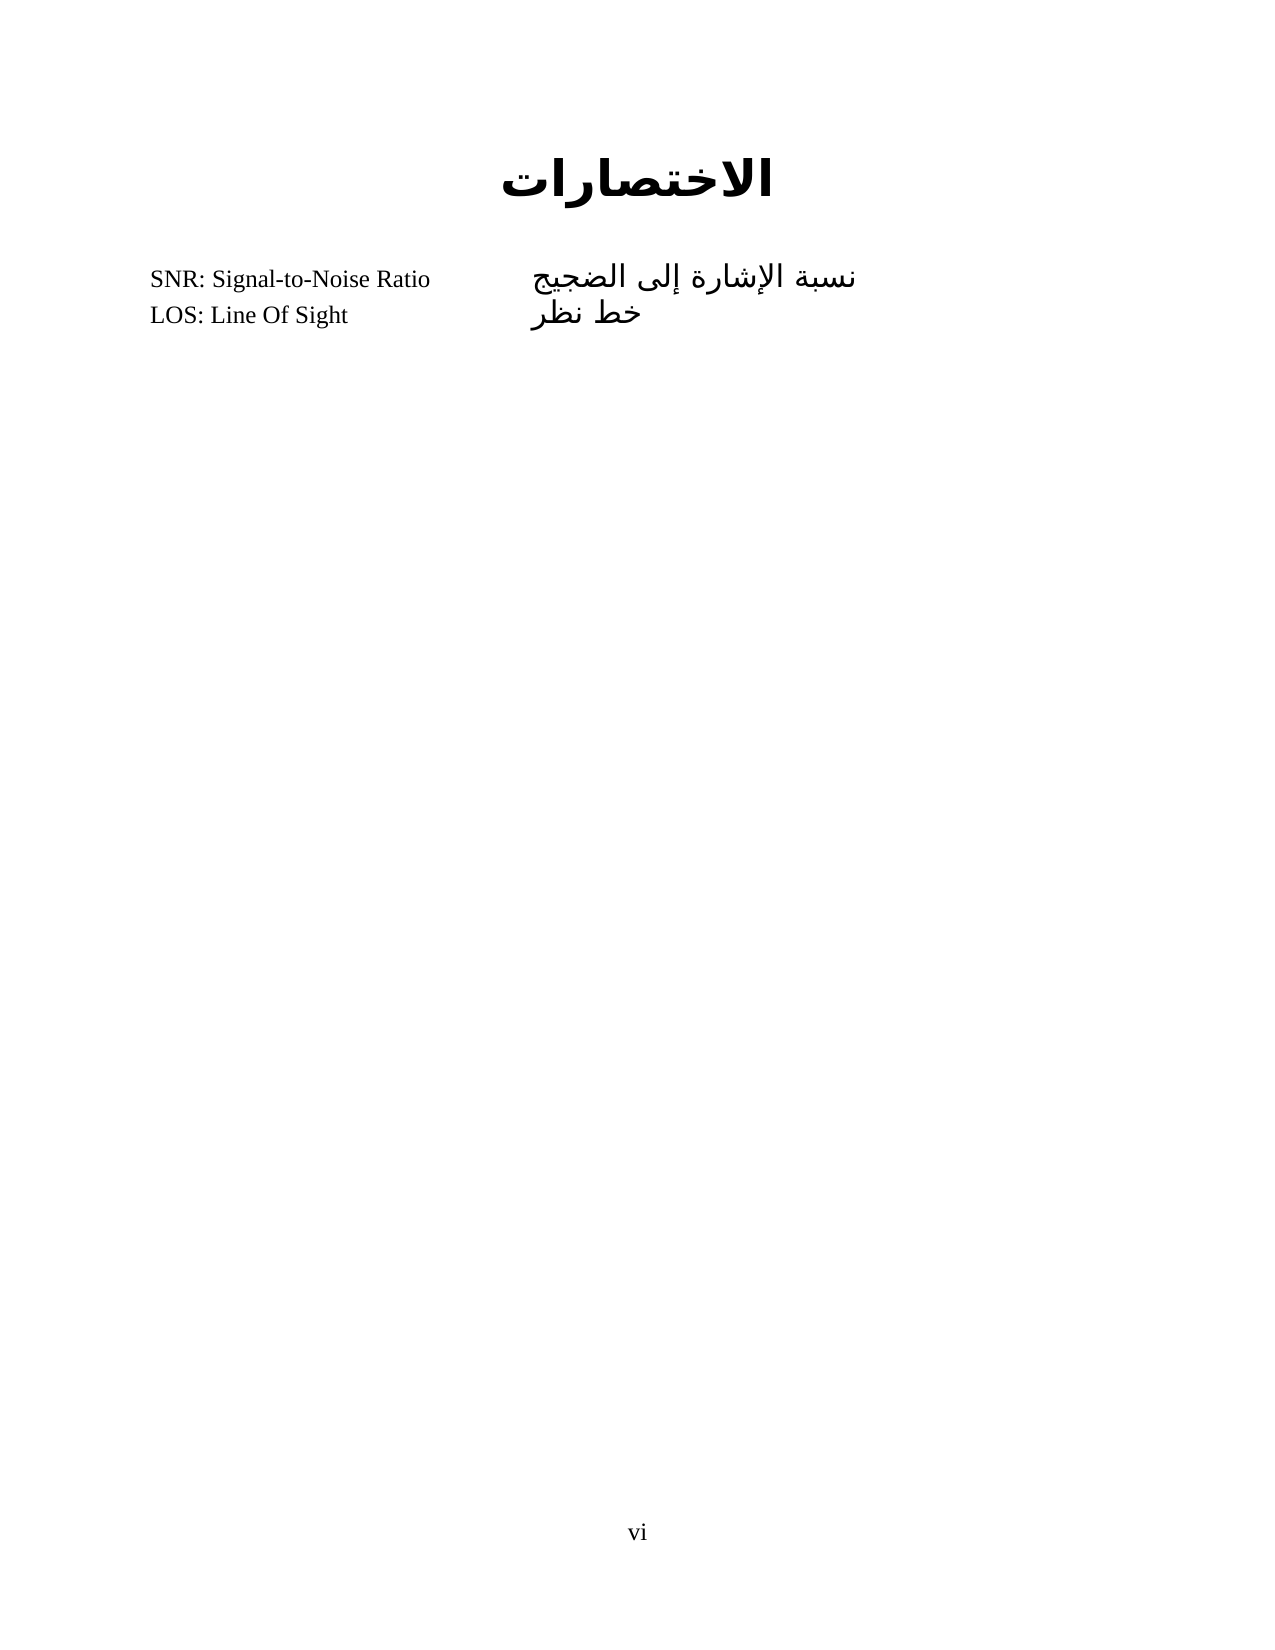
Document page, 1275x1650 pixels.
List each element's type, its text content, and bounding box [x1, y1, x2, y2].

text الاختصارات [150, 150, 1125, 208]
text SNR: Signal-to-Noise Ratio نسبة الإشارة إلى الضجيج [150, 258, 1125, 294]
text LOS: Line Of Sight خط نظر [150, 294, 1125, 331]
